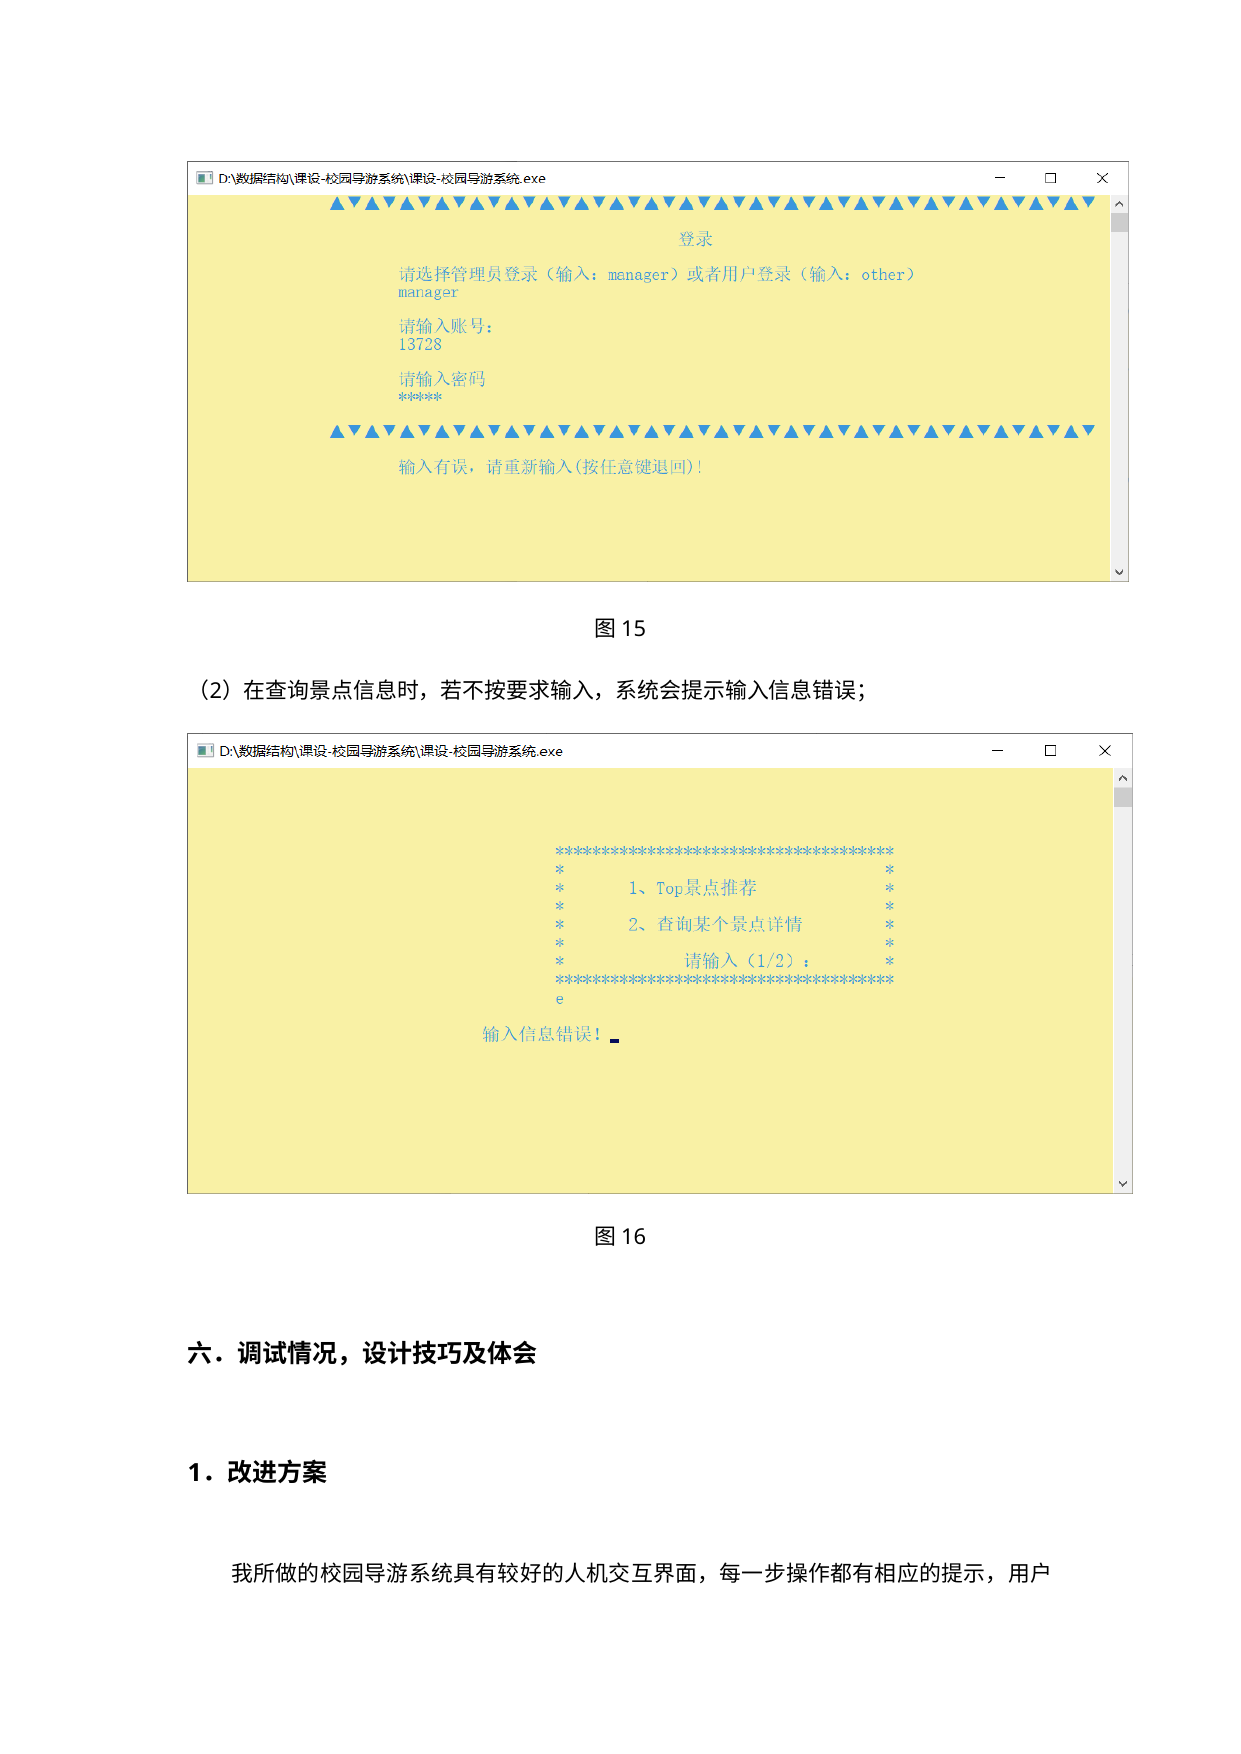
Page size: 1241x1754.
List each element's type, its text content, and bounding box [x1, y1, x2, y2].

picture [187, 161, 1129, 582]
text （2）在查询景点信息时，若不按要求输入，系统会提示输入信息错误； [187, 673, 1053, 704]
text 图16 [187, 1219, 1053, 1251]
subtitle 六．调试情况，设计技巧及体会 [187, 1319, 1053, 1384]
subtitle 1．改进方案 [187, 1438, 1053, 1503]
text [187, 1556, 1053, 1588]
text 图15 [187, 611, 1053, 643]
picture [187, 733, 1133, 1194]
